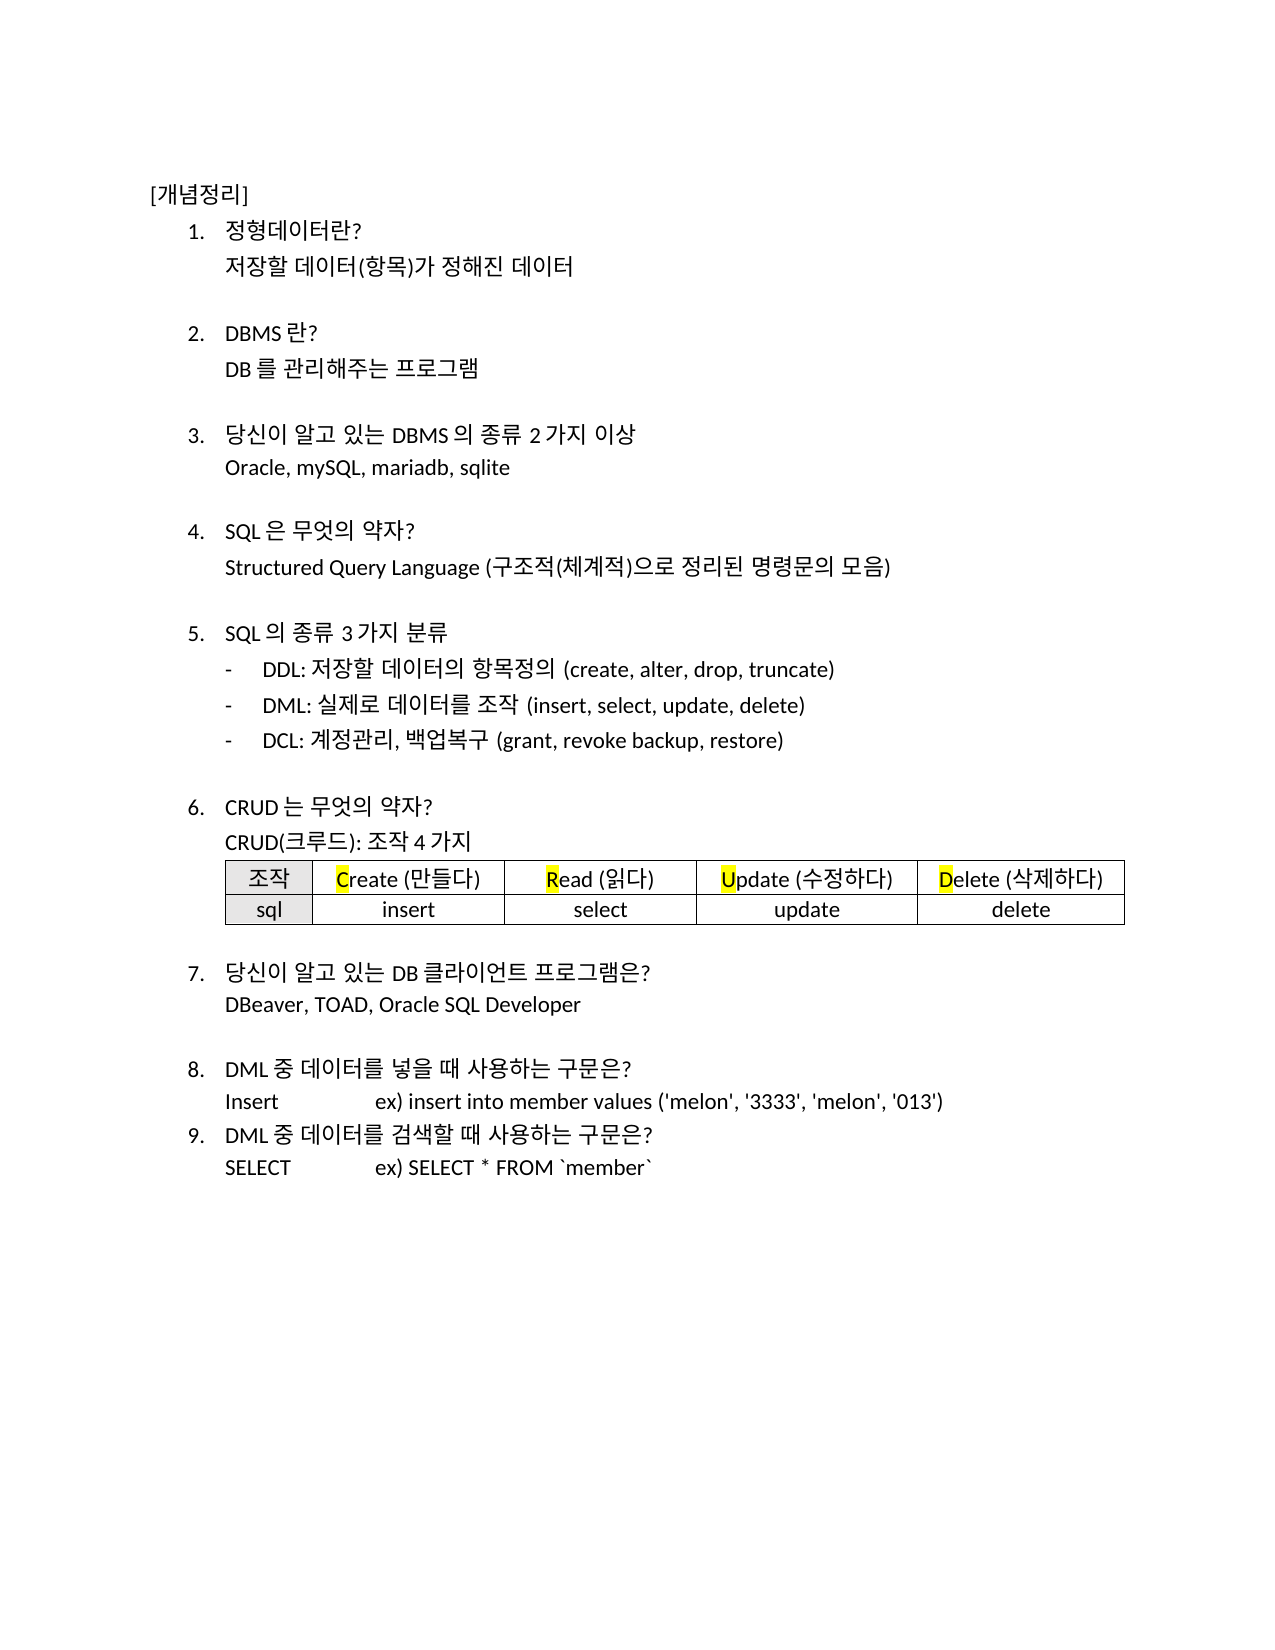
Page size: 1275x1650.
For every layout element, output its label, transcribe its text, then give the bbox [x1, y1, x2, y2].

text [개념정리] [150, 177, 1125, 210]
list DCL: 계정관리, 백업복구 (grant, revoke backup, restore) [225, 722, 1125, 756]
table_cell select [505, 895, 696, 923]
list DBMS란? [187, 315, 1125, 348]
table_header Read (읽다) [505, 861, 696, 894]
list CRUD(크루드): 조작4가지 [225, 824, 1125, 857]
table_cell insert [313, 895, 504, 923]
list Oracle, mySQL, mariadb, sqlite [225, 453, 1125, 481]
table_header Update (수정하다) [697, 861, 917, 894]
list Insert ex) insert into member values ('melon', '3333', 'melon', '013') [225, 1087, 1125, 1115]
list 당신이 알고 있는 DB클라이언트 프로그램은? [187, 955, 1125, 988]
list 저장할 데이터(항목)가 정해진 데이터 [225, 249, 1125, 282]
list 당신이 알고 있는 DBMS의 종류 2가지 이상 [187, 417, 1125, 450]
list SQL의 종류 3가지 분류 [187, 615, 1125, 648]
table_header Delete (삭제하다) [918, 861, 1124, 894]
table_cell delete [918, 895, 1124, 923]
table_cell update [697, 895, 917, 923]
list DDL: 저장할 데이터의 항목정의 (create, alter, drop, truncate) [225, 651, 1125, 684]
list DML중 데이터를 넣을 때 사용하는 구문은? [187, 1051, 1125, 1084]
list DML: 실제로 데이터를 조작 (insert, select, update, delete) [225, 687, 1125, 720]
list DB를 관리해주는 프로그램 [225, 351, 1125, 384]
table_header Create (만들다) [313, 861, 504, 894]
list SELECT ex) SELECT * FROM `member` [225, 1153, 1125, 1181]
list DML중 데이터를 검색할 때 사용하는 구문은? [187, 1117, 1125, 1150]
table_cell sql [226, 895, 312, 923]
table_header 조작 [226, 861, 312, 894]
list SQL은 무엇의 약자? [187, 513, 1125, 546]
list 정형데이터란? [187, 213, 1125, 246]
list CRUD는 무엇의 약자? [187, 788, 1125, 822]
list Structured Query Language (구조적(체계적)으로 정리된 명령문의 모음) [225, 549, 1125, 582]
list DBeaver, TOAD, Oracle SQL Developer [225, 991, 1125, 1018]
